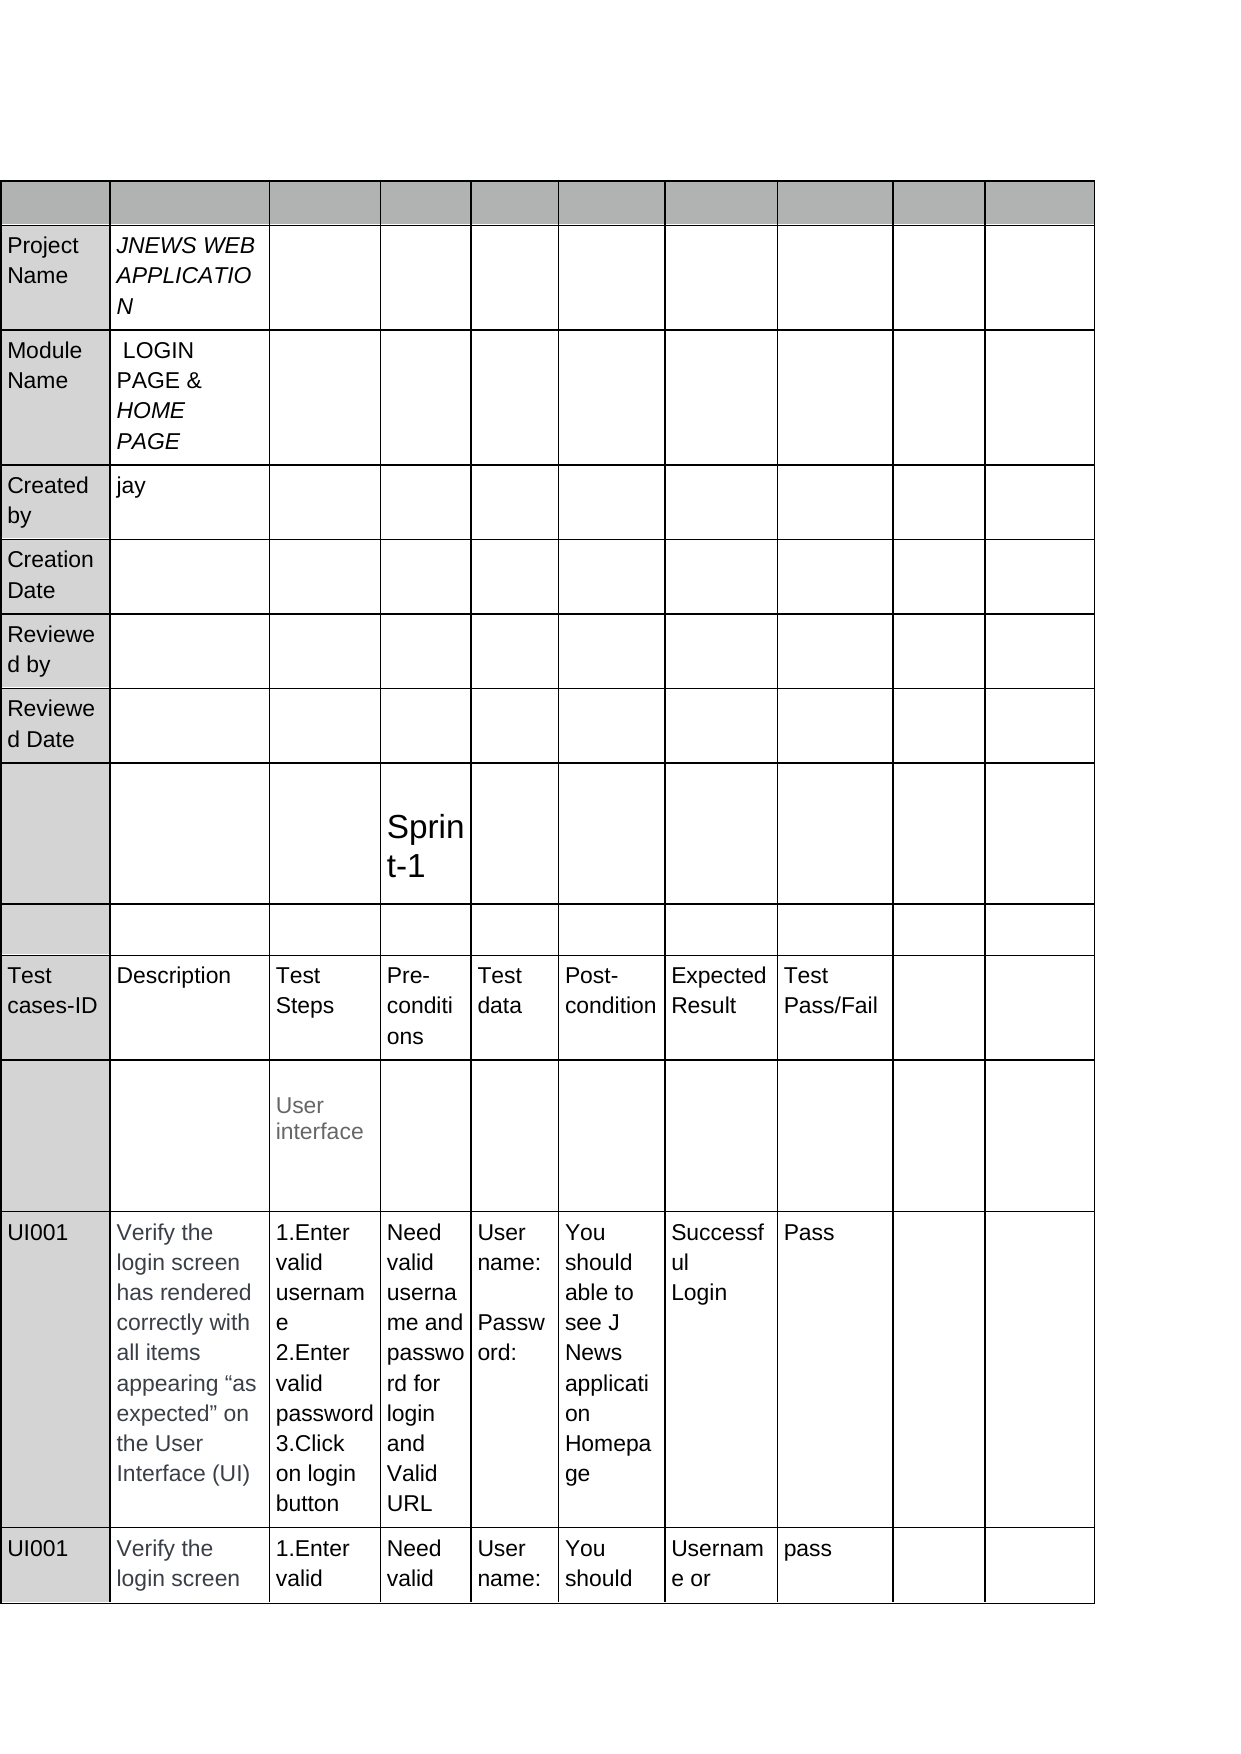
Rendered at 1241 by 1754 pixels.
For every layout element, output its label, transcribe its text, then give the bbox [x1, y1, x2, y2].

table_header [381, 182, 470, 224]
table_cell [472, 331, 558, 464]
table_cell [270, 226, 380, 329]
table_cell [986, 1528, 1094, 1602]
table_cell 1.Enter valid username 2.Enter valid password 3.Click on login button [270, 1212, 380, 1527]
table_cell [559, 689, 664, 762]
table_cell [986, 689, 1094, 762]
table_cell [778, 905, 892, 954]
table_cell LOGIN PAGE & HOME PAGE [111, 331, 269, 464]
table_cell [894, 540, 984, 613]
table_cell [986, 615, 1094, 687]
table_cell pass [778, 1528, 892, 1602]
table_cell Expected Result [666, 956, 777, 1059]
table_cell [666, 331, 777, 464]
table_cell [472, 1061, 558, 1211]
table_cell [666, 466, 777, 538]
table_cell [559, 615, 664, 687]
table_cell [2, 1061, 109, 1211]
table_cell Description [111, 956, 269, 1059]
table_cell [472, 1528, 558, 1602]
table_cell jay [111, 466, 269, 538]
table_cell [778, 466, 892, 538]
table_cell User name: Password: [472, 1212, 558, 1527]
table_cell [381, 226, 470, 329]
table_cell [894, 1061, 984, 1211]
table_header [111, 182, 269, 224]
table_header [894, 182, 984, 224]
table_cell [666, 1061, 777, 1211]
table_cell Test Pass/Fail [778, 956, 892, 1059]
table_cell [381, 331, 470, 464]
table_cell [472, 466, 558, 538]
table_cell Created by [2, 466, 109, 538]
table_cell [778, 331, 892, 464]
table_cell [472, 689, 558, 762]
table_cell [778, 615, 892, 687]
table_cell [894, 466, 984, 538]
table_cell [270, 540, 380, 613]
table_cell [381, 689, 470, 762]
table_cell [472, 615, 558, 687]
table_cell [559, 764, 664, 903]
table_cell Need valid username and password for login and Valid URL [381, 1212, 470, 1527]
table_cell [472, 226, 558, 329]
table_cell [666, 1528, 777, 1602]
table_header [559, 182, 664, 224]
table_cell [381, 615, 470, 687]
table_cell [472, 905, 558, 954]
table_cell Sprint-1 [381, 764, 470, 903]
table_header [2, 182, 109, 224]
table_cell [2, 905, 109, 954]
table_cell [559, 1528, 664, 1602]
table_cell Test data [472, 956, 558, 1059]
table_cell [666, 540, 777, 613]
table_cell [472, 540, 558, 613]
table_cell [986, 540, 1094, 613]
table_header [986, 182, 1094, 224]
table_cell [894, 226, 984, 329]
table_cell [270, 1528, 380, 1602]
table_cell [778, 540, 892, 613]
table_cell [111, 689, 269, 762]
table_cell [986, 1212, 1094, 1527]
table_cell [894, 956, 984, 1059]
table_cell Project Name [2, 226, 109, 329]
table_cell [894, 1212, 984, 1527]
table_cell User interface [270, 1061, 380, 1211]
table_cell [111, 1061, 269, 1211]
table_cell You should able to see J News application Homepage [559, 1212, 664, 1527]
table_cell [111, 540, 269, 613]
table_cell JNEWS WEB APPLICATION [111, 226, 269, 329]
table_cell UI001 [2, 1212, 109, 1527]
table_cell [986, 905, 1094, 954]
table_cell Reviewed Date [2, 689, 109, 762]
table_cell [666, 764, 777, 903]
table_cell Test cases-ID [2, 956, 109, 1059]
table_cell Post- condition [559, 956, 664, 1059]
table_cell Module Name [2, 331, 109, 464]
table_cell Creation Date [2, 540, 109, 613]
table_cell [270, 905, 380, 954]
table_cell [666, 615, 777, 687]
table_cell [2, 764, 109, 903]
table_cell [559, 905, 664, 954]
table_cell [666, 689, 777, 762]
table_cell [111, 615, 269, 687]
table_header [778, 182, 892, 224]
table_cell [559, 226, 664, 329]
table_cell [778, 1061, 892, 1211]
table_cell [381, 1061, 470, 1211]
table_cell [986, 764, 1094, 903]
table_cell [778, 764, 892, 903]
table_cell Test Steps [270, 956, 380, 1059]
table_cell [986, 466, 1094, 538]
table_cell [986, 956, 1094, 1059]
table_cell [381, 466, 470, 538]
table_cell Pre- conditions [381, 956, 470, 1059]
table_cell UI001 [2, 1528, 109, 1602]
table_cell [666, 905, 777, 954]
table_cell [270, 331, 380, 464]
table_cell [111, 905, 269, 954]
table_cell [986, 331, 1094, 464]
table_cell [381, 905, 470, 954]
table_cell [270, 466, 380, 538]
table_cell [894, 1528, 984, 1602]
table_cell Pass [778, 1212, 892, 1527]
table_cell [559, 1061, 664, 1211]
table_cell [270, 764, 380, 903]
table_cell Reviewed by [2, 615, 109, 687]
table_cell [986, 226, 1094, 329]
table_cell [894, 331, 984, 464]
table_cell [270, 689, 380, 762]
table_header [666, 182, 777, 224]
table_cell [894, 905, 984, 954]
table_cell Successful Login [666, 1212, 777, 1527]
table_cell [381, 540, 470, 613]
table_cell [472, 764, 558, 903]
table_cell [559, 540, 664, 613]
table_cell [894, 689, 984, 762]
table_header [270, 182, 380, 224]
table_cell [270, 615, 380, 687]
table_cell [666, 226, 777, 329]
table_cell [111, 764, 269, 903]
table_header [472, 182, 558, 224]
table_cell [111, 1528, 269, 1602]
table_cell [894, 764, 984, 903]
table_cell Verify the login screen has rendered correctly with all items appearing “as expected” on the User Interface (UI) [111, 1212, 269, 1527]
table_cell [986, 1061, 1094, 1211]
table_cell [381, 1528, 470, 1602]
table_cell [778, 226, 892, 329]
table_cell [559, 466, 664, 538]
table_cell [894, 615, 984, 687]
table_cell [778, 689, 892, 762]
table_cell [559, 331, 664, 464]
